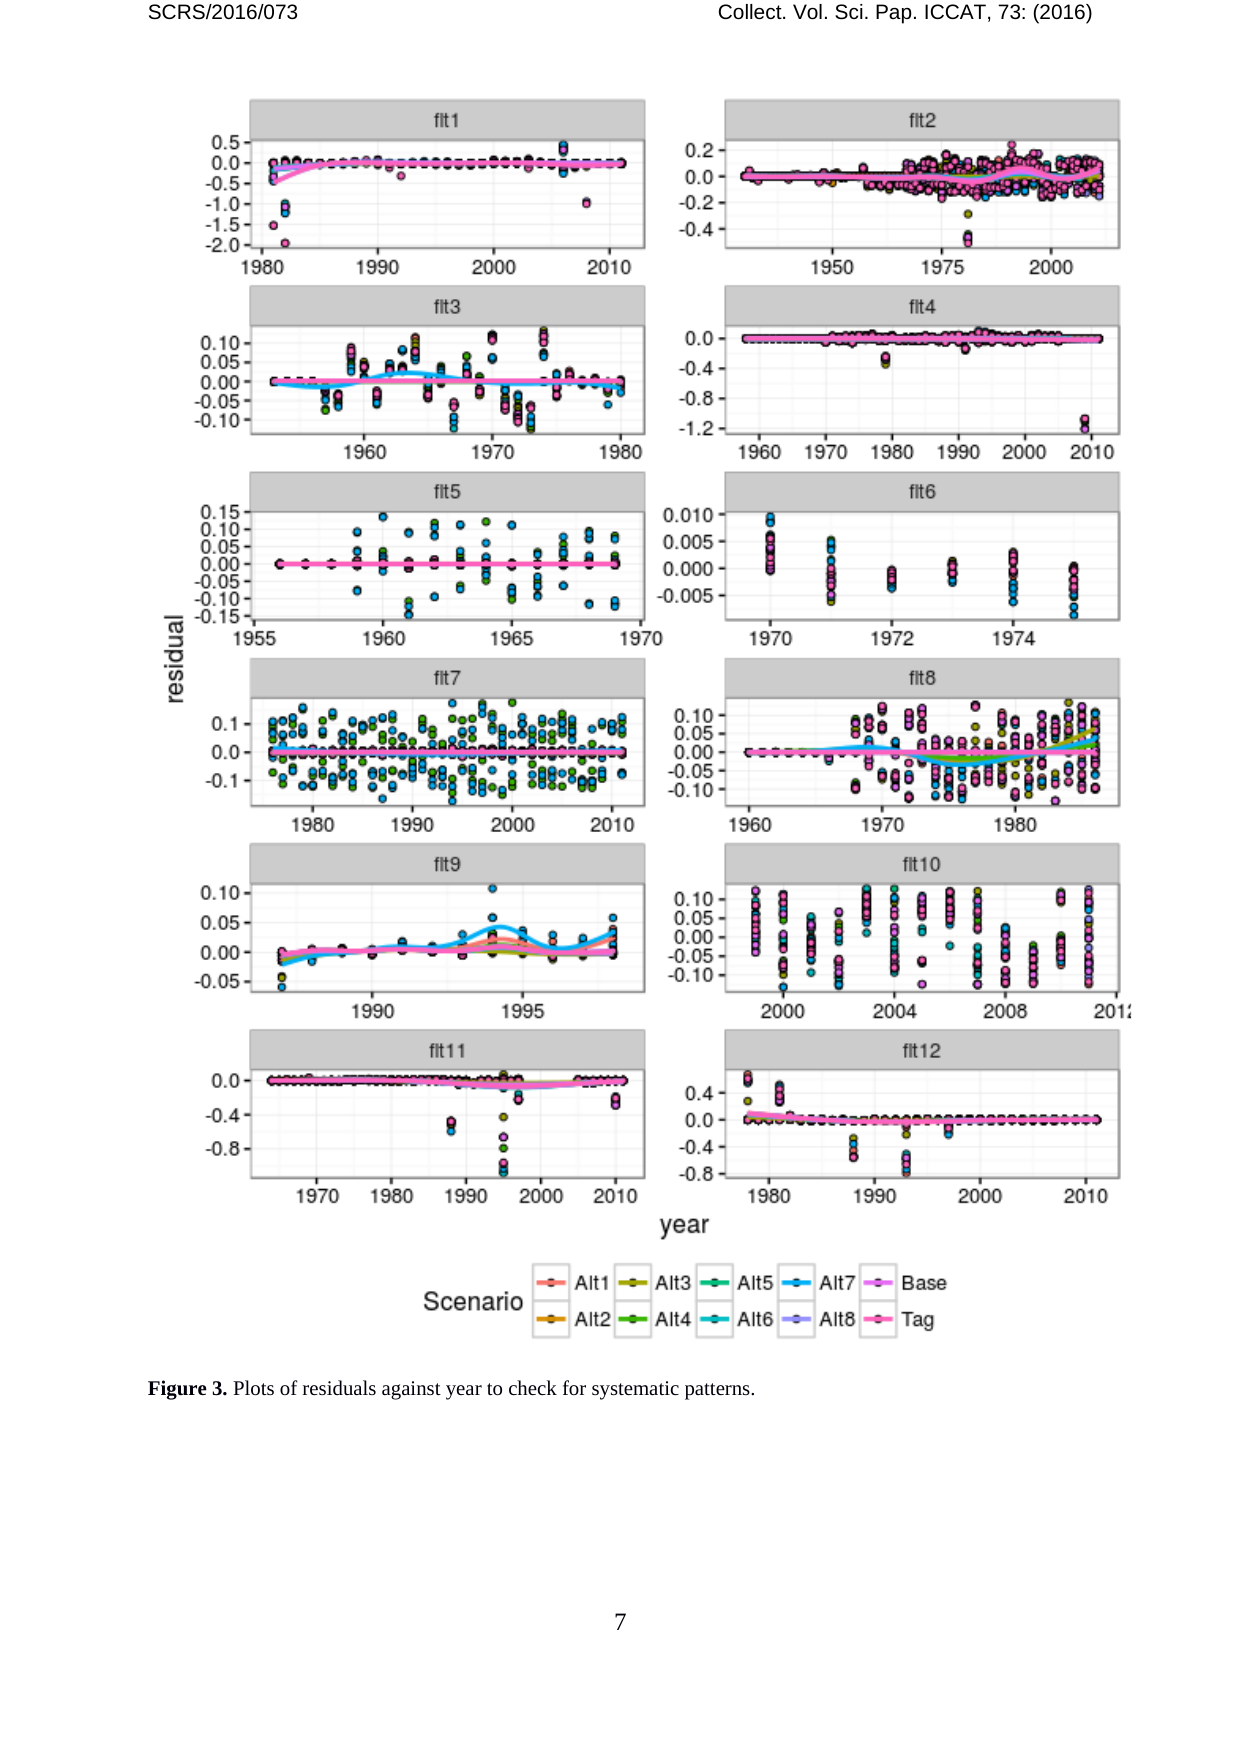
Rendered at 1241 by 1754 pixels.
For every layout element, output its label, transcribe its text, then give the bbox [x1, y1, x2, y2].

text Figure 3. Plots of residuals against year to check for systematic patterns. [148, 1377, 1092, 1400]
picture [147, 88, 1132, 1377]
